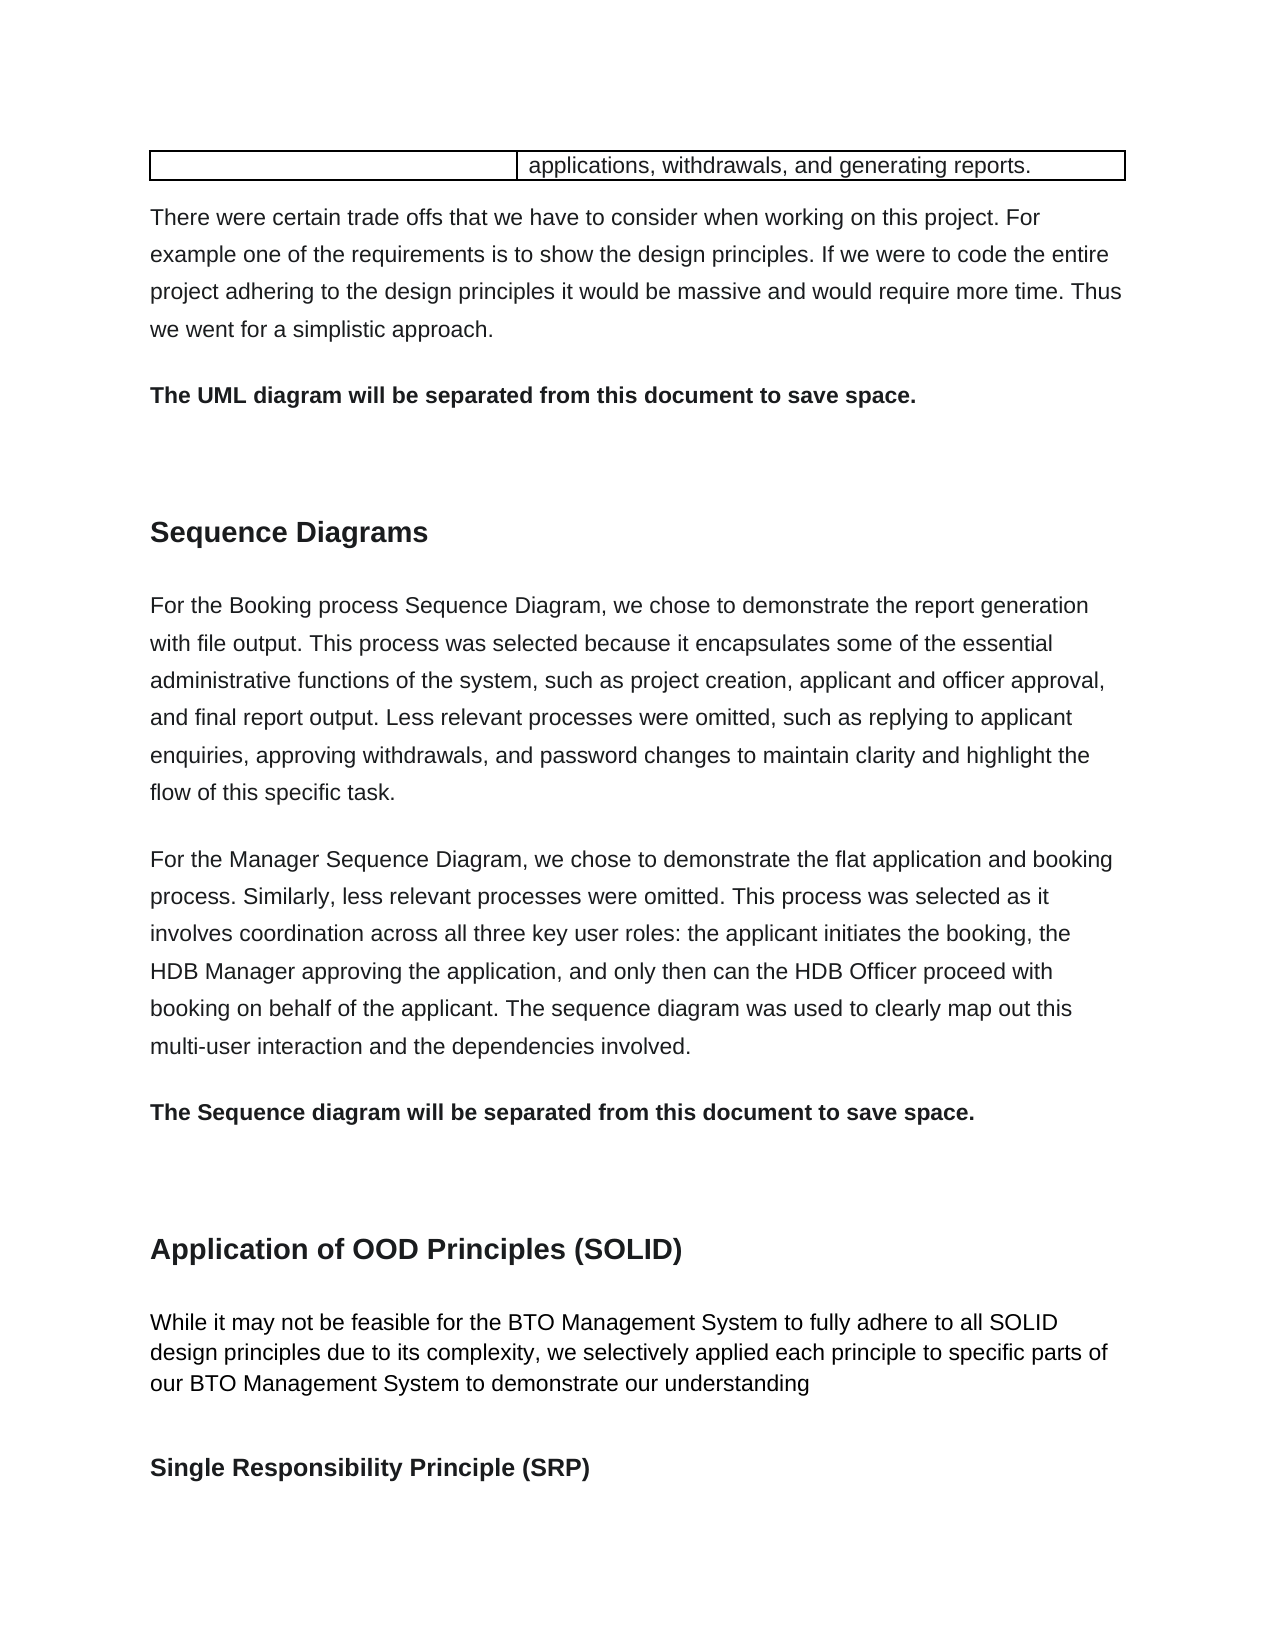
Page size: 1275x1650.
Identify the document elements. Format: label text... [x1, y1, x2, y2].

text For the Booking process Sequence Diagram, we chose to demonstrate the report generation with file output. This process was selected because it encapsulates some of the essential administrative functions of the system, such as project creation, applicant and officer approval, and final report output. Less relevant processes were omitted, such as replying to applicant enquiries, approving withdrawals, and password changes to maintain clarity and highlight the flow of this specific task. [150, 592, 1125, 805]
text Application of OOD Principles (SOLID) [150, 1232, 1125, 1266]
text There were certain trade offs that we have to consider when working on this project. For example one of the requirements is to show the design principles. If we were to code the entire project adhering to the design principles it would be massive and would require more time. Thus we went for a simplistic approach. [150, 203, 1125, 342]
text For the Manager Sequence Diagram, we chose to demonstrate the flat application and booking process. Similarly, less relevant processes were omitted. This process was selected as it involves coordination across all three key user roles: the applicant initiates the booking, the HDB Manager approving the application, and only then can the HDB Officer proceed with booking on behalf of the applicant. The sequence diagram was used to clearly map out this multi-user interaction and the dependencies involved. [150, 846, 1125, 1059]
text Sequence Diagrams [150, 515, 1125, 549]
text Single Responsibility Principle (SRP) [150, 1453, 1125, 1482]
text The UML diagram will be separated from this document to save space. [150, 382, 1125, 408]
text The Sequence diagram will be separated from this document to save space. [150, 1099, 1125, 1126]
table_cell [518, 152, 1124, 178]
text While it may not be feasible for the BTO Management System to fully adhere to all SOLID design principles due to its complexity, we selectively applied each principle to specific parts of our BTO Management System to demonstrate our understanding [150, 1309, 1125, 1396]
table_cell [151, 152, 516, 178]
